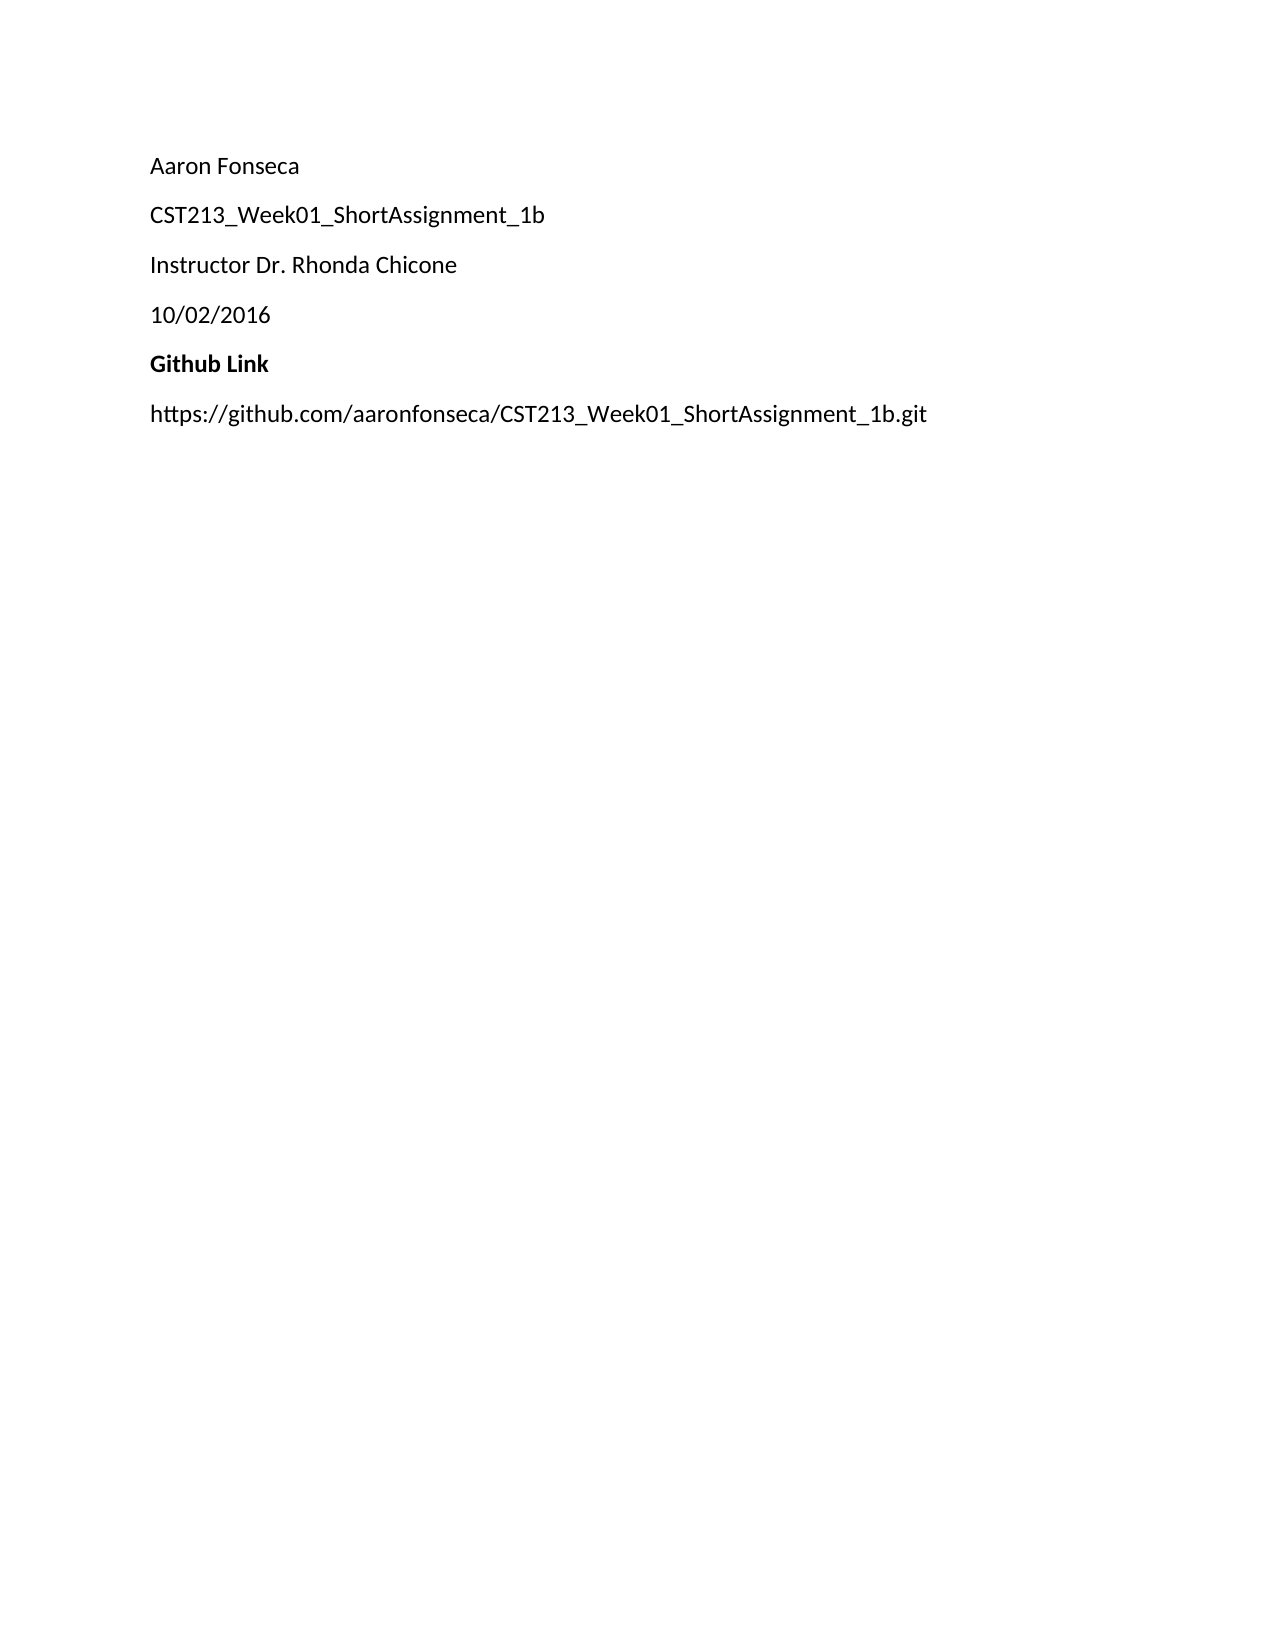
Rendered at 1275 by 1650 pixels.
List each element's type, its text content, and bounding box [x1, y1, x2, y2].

text https://github.com/aaronfonseca/CST213_Week01_ShortAssignment_1b.git [150, 398, 1125, 428]
text Aaron Fonseca [150, 150, 1125, 181]
text Instructor Dr. Rhonda Chicone [150, 249, 1125, 280]
text 10/02/2016 [150, 299, 1125, 329]
text Github Link [150, 348, 1125, 379]
text CST213_Week01_ShortAssignment_1b [150, 199, 1125, 230]
